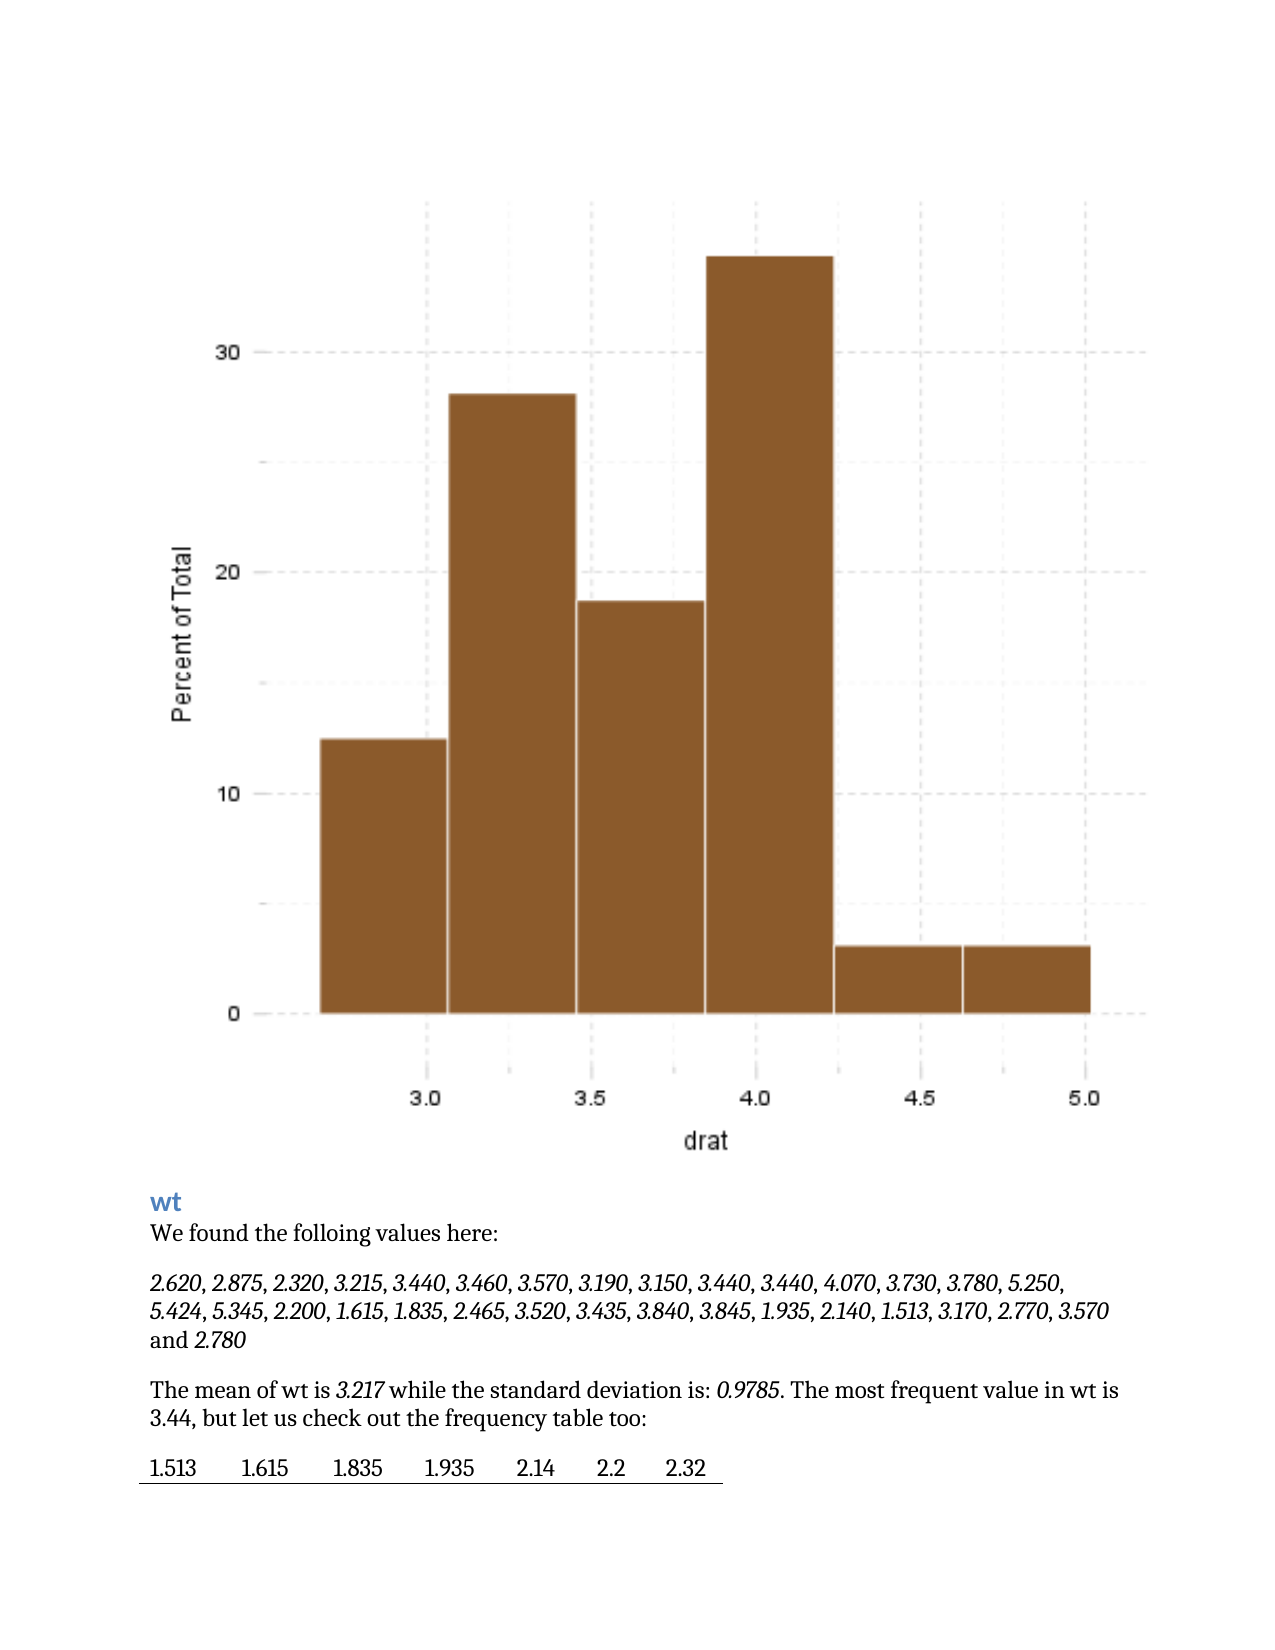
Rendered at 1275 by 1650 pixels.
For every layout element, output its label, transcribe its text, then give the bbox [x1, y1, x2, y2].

table_header 2.2 [586, 1454, 654, 1483]
table_header 1.615 [230, 1454, 322, 1483]
table_header 1.513 [139, 1454, 230, 1483]
text The mean of wt is 3.217 while the standard deviation is: 0.9785. The most frequent value in wt is 3.44, but let us check out the frequency table too: [150, 1376, 1125, 1433]
subtitle wt [150, 1183, 1125, 1219]
text 2.620, 2.875, 2.320, 3.215, 3.440, 3.460, 3.570, 3.190, 3.150, 3.440, 3.440, 4.070, 3.730, 3.780, 5.250, 5.424, 5.345, 2.200, 1.615, 1.835, 2.465, 3.520, 3.435, 3.840, 3.845, 1.935, 2.140, 1.513, 3.170, 2.770, 3.570 and 2.780 [150, 1268, 1125, 1355]
table_header 1.835 [322, 1454, 414, 1483]
table_header 2.32 [654, 1454, 723, 1483]
text We found the folloing values here: [150, 1219, 1125, 1248]
picture [168, 150, 1182, 1163]
table_header 2.14 [505, 1454, 586, 1483]
table_header 1.935 [414, 1454, 505, 1483]
